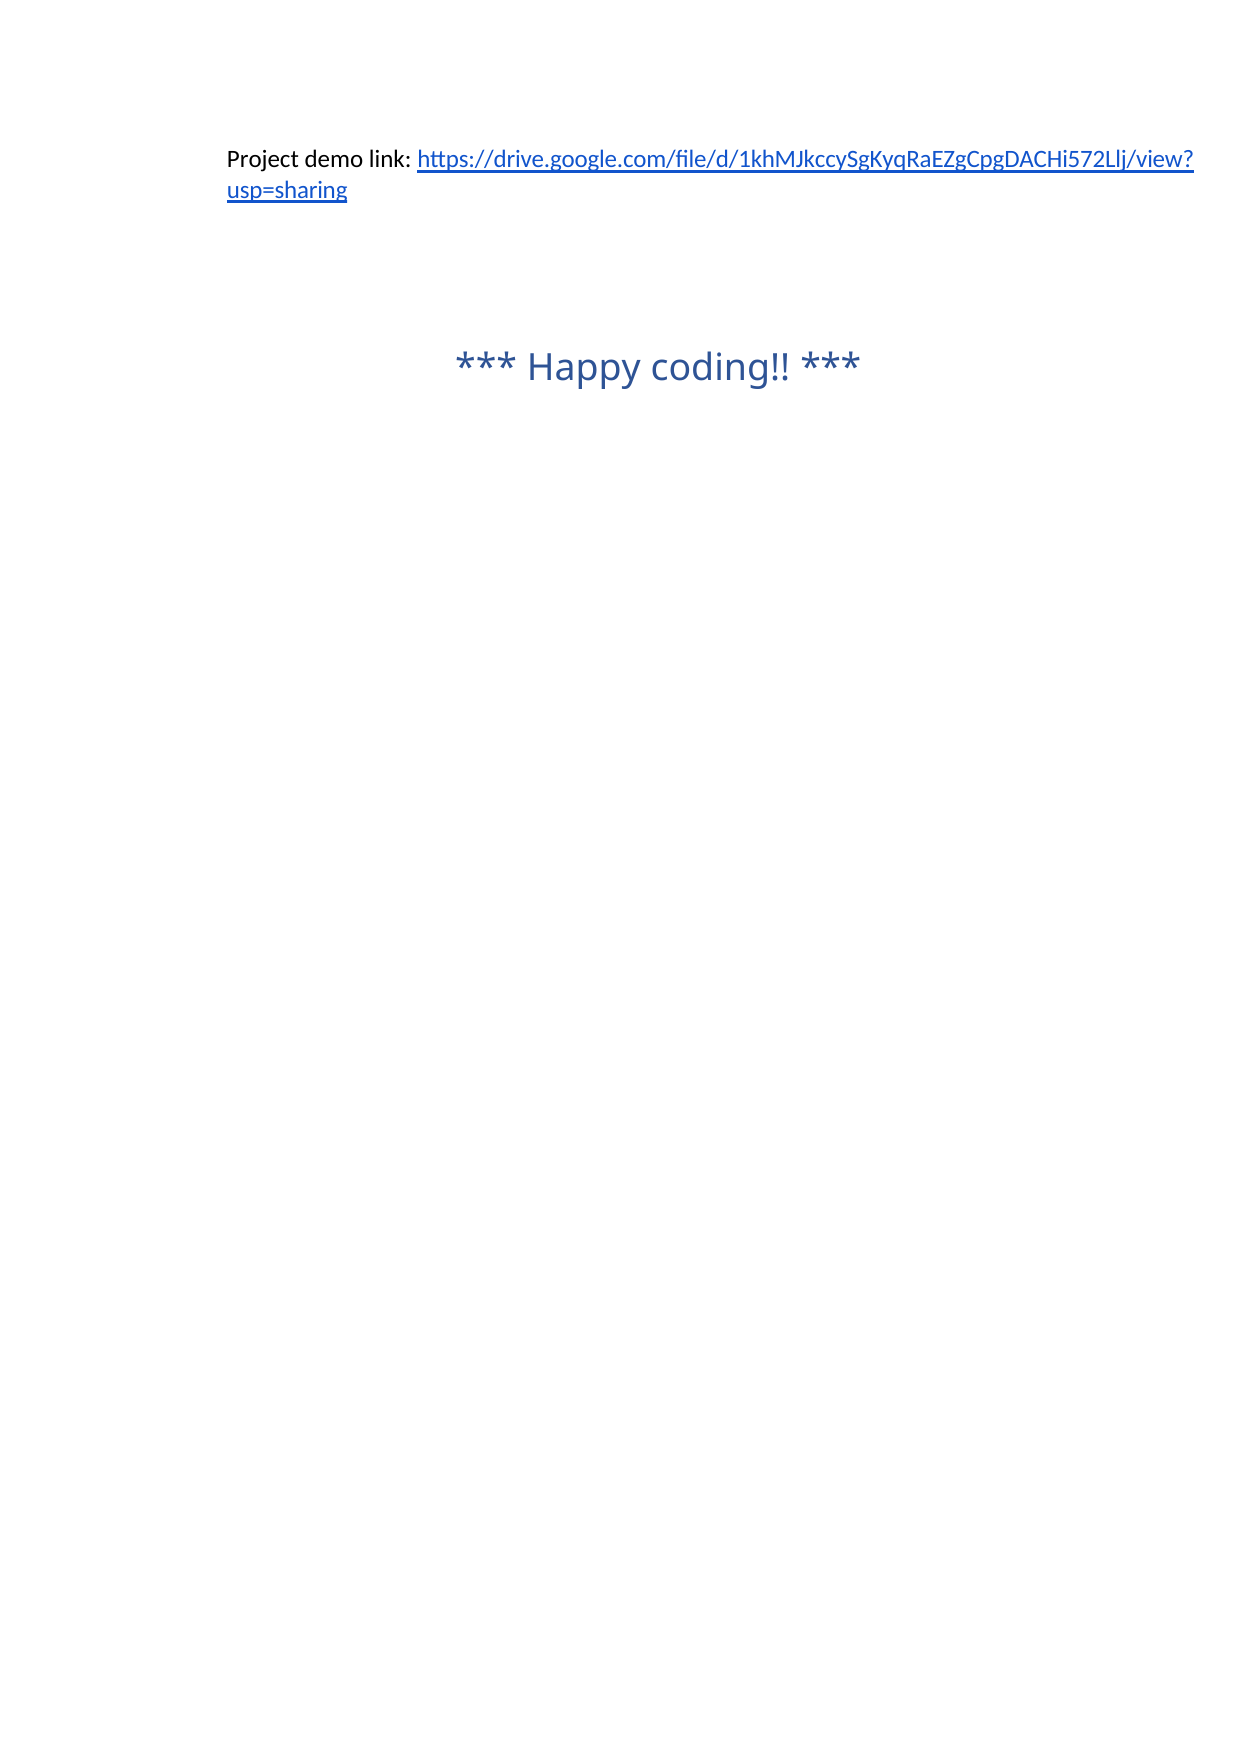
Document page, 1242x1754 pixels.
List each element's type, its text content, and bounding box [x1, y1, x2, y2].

text *** Happy coding!! *** [154, 340, 1162, 391]
text Project demo link: https://drive.google.com/file/d/1khMJkccySgKyqRaEZgCpgDACHi572Llj/view?usp=sharing [227, 143, 1197, 204]
